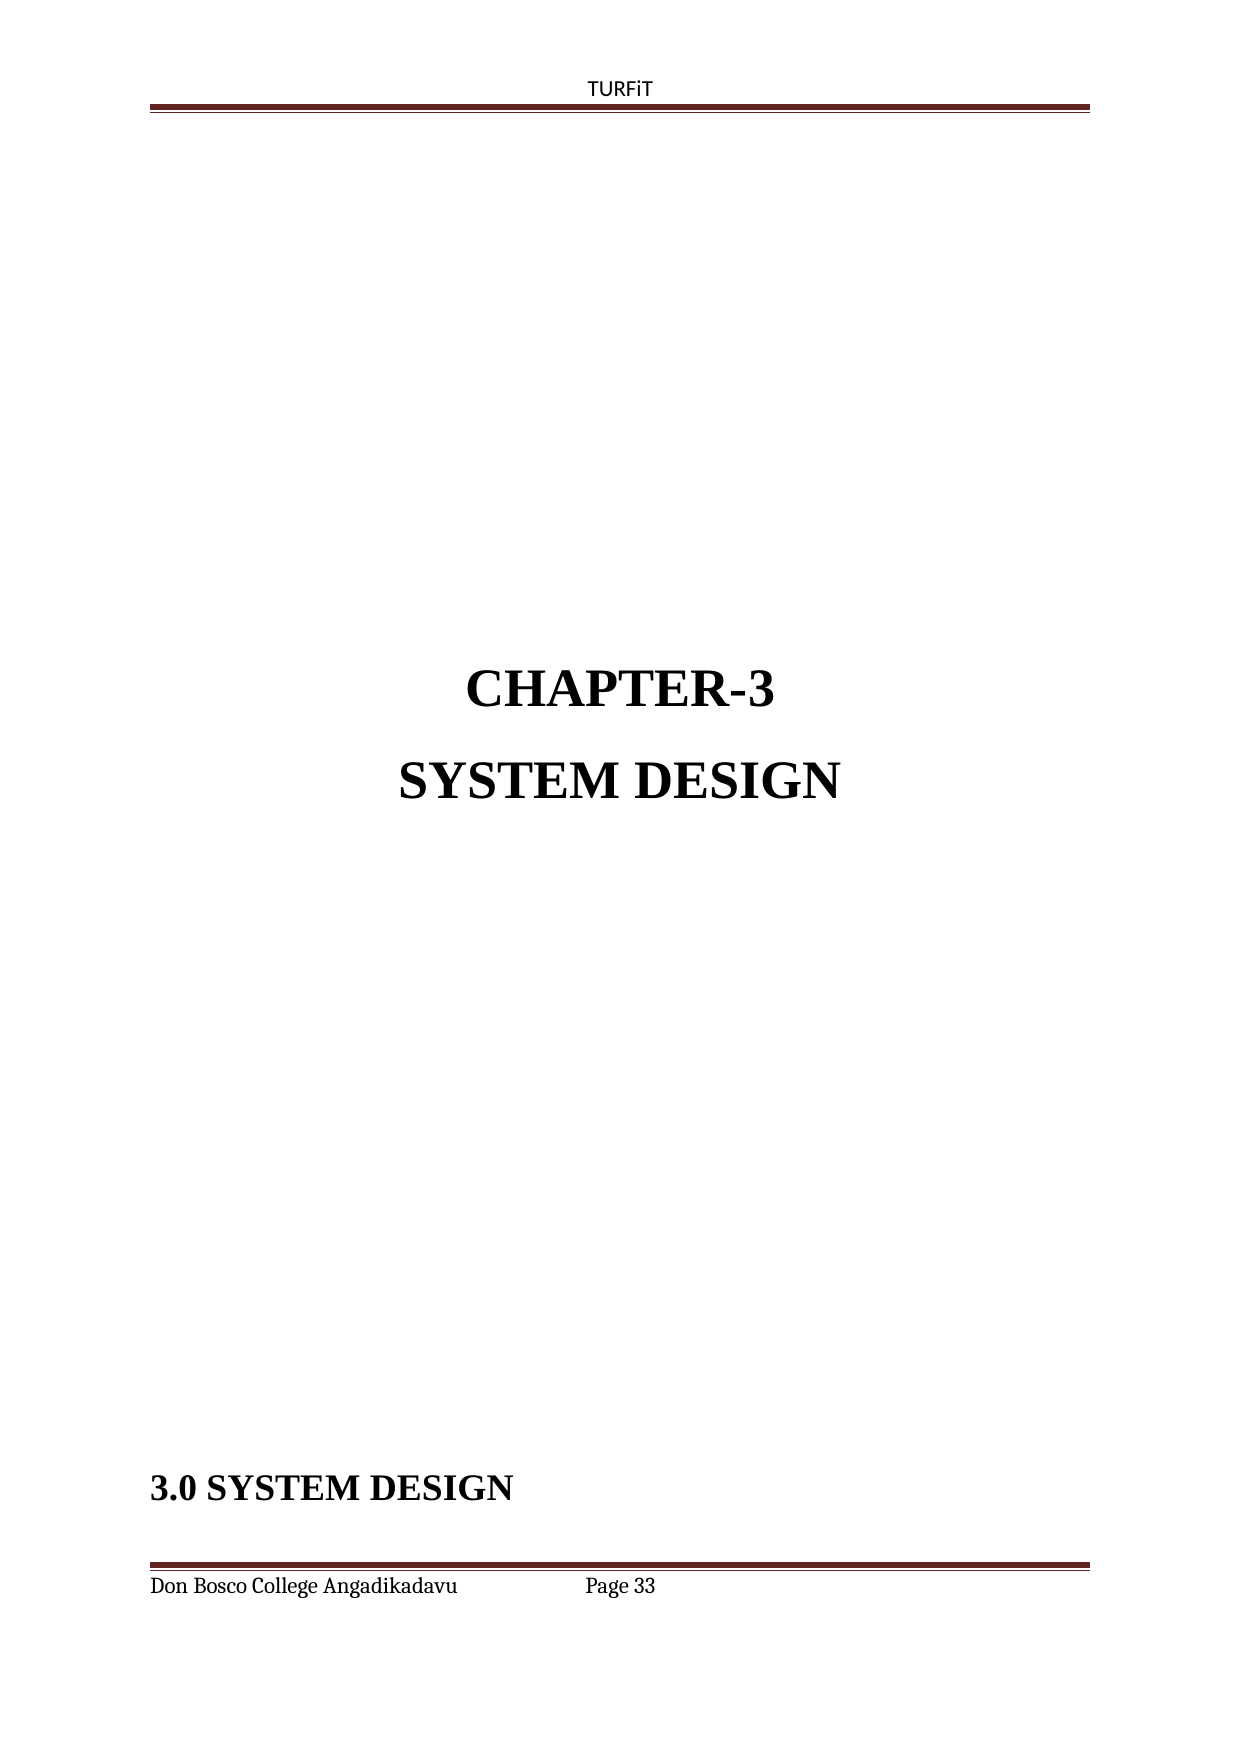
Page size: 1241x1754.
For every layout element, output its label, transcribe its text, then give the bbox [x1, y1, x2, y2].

text 3.0 SYSTEM DESIGN [150, 1466, 1090, 1509]
text SYSTEM DESIGN [150, 748, 1090, 811]
text CHAPTER-3 [150, 656, 1090, 718]
